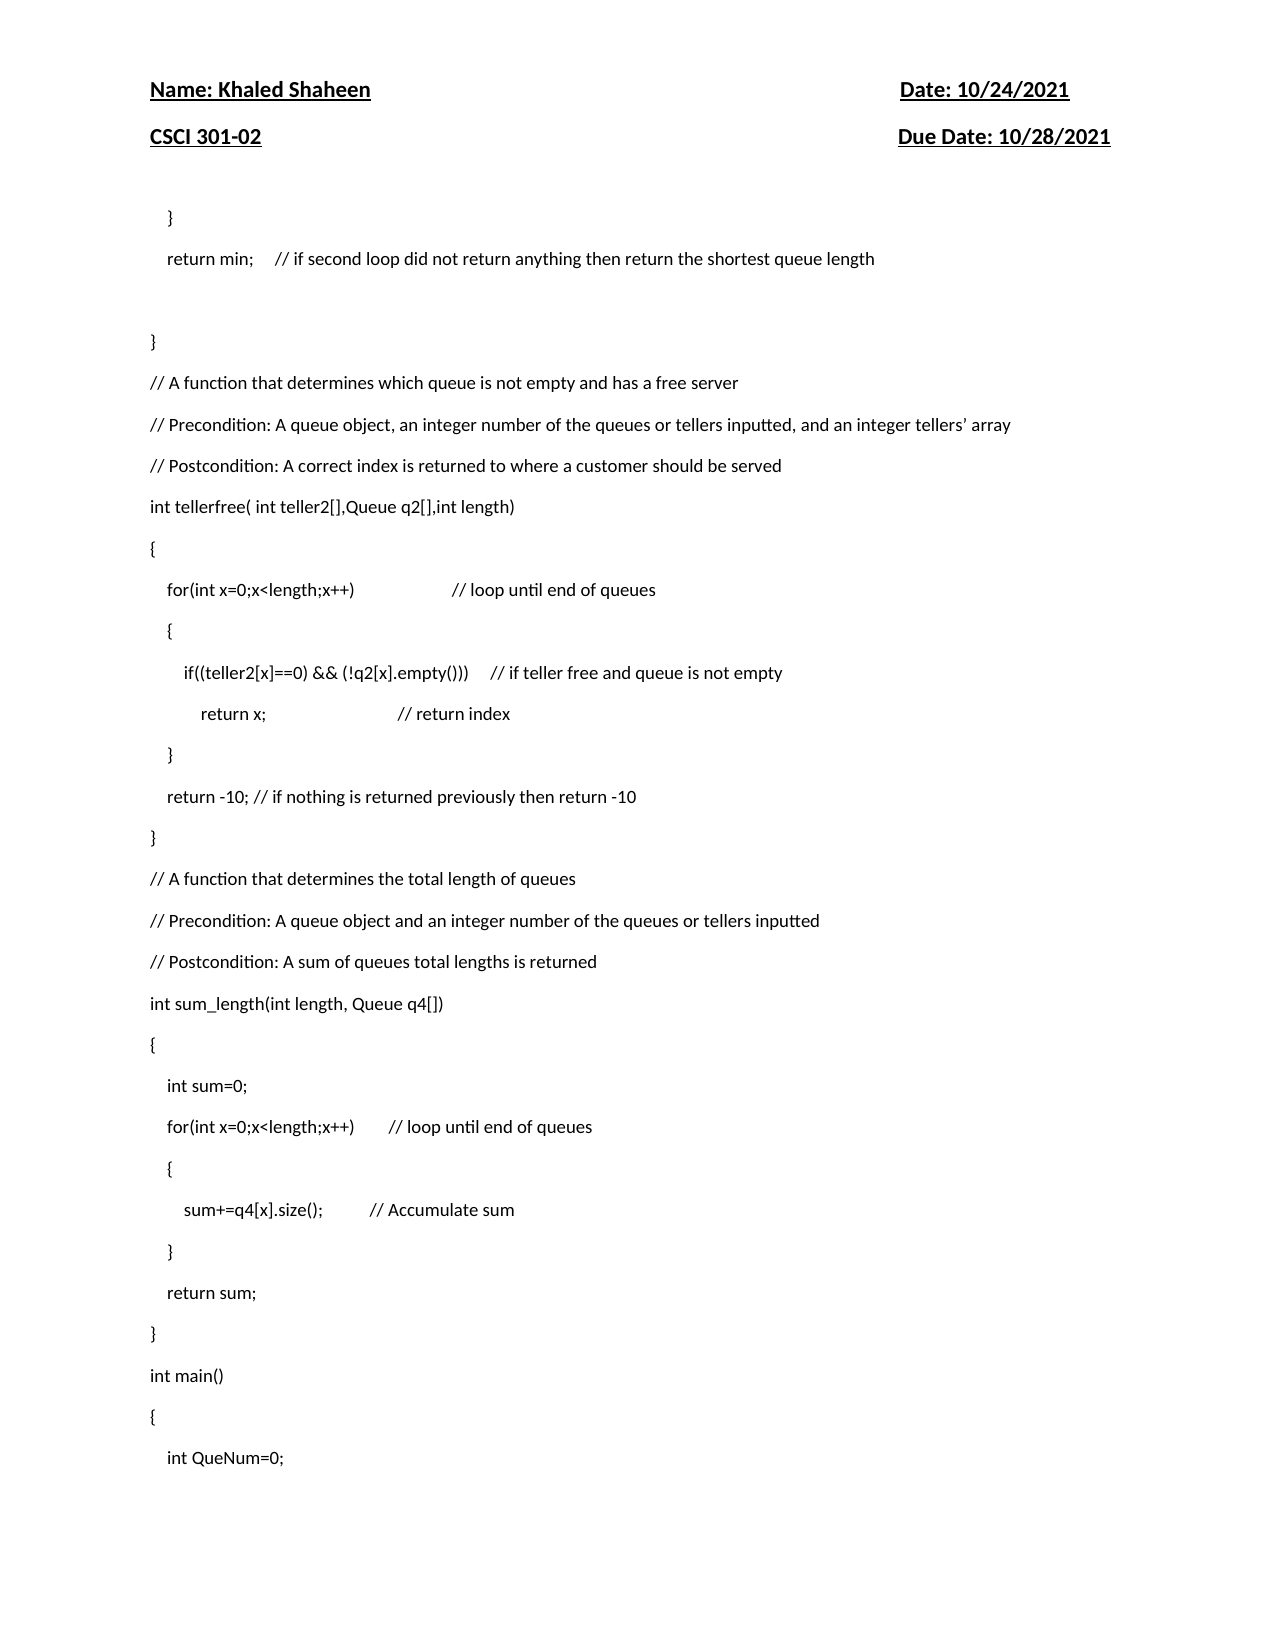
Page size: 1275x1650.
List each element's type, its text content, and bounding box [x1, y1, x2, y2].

text // Postcondition: A correct index is returned to where a customer should be served [150, 454, 1125, 477]
text int sum_length(int length, Queue q4[]) [150, 992, 1125, 1014]
text { [150, 537, 1125, 560]
text { [150, 619, 1125, 642]
text } [150, 206, 1125, 229]
text { [150, 1405, 1125, 1428]
text // Precondition: A queue object, an integer number of the queues or tellers inputted, and an integer tellers’ array [150, 413, 1125, 436]
text // A function that determines the total length of queues [150, 868, 1125, 891]
text int tellerfree( int teller2[],Queue q2[],int length) [150, 495, 1125, 518]
text } [150, 1322, 1125, 1345]
text } [150, 826, 1125, 849]
text return x; // return index [150, 702, 1125, 725]
text // Postcondition: A sum of queues total lengths is returned [150, 950, 1125, 973]
text return min; // if second loop did not return anything then return the shortest queue length [150, 247, 1125, 270]
text for(int x=0;x<length;x++) // loop until end of queues [150, 1116, 1125, 1139]
text if((teller2[x]==0) && (!q2[x].empty())) // if teller free and queue is not empty [150, 661, 1125, 684]
text int sum=0; [150, 1074, 1125, 1097]
text sum+=q4[x].size(); // Accumulate sum [150, 1198, 1125, 1221]
text return -10; // if nothing is returned previously then return -10 [150, 785, 1125, 808]
text int QueNum=0; [150, 1447, 1125, 1469]
text return sum; [150, 1281, 1125, 1304]
text { [150, 1157, 1125, 1180]
text } [150, 330, 1125, 353]
text { [150, 1033, 1125, 1056]
text int main() [150, 1364, 1125, 1387]
text } [150, 743, 1125, 766]
text // Precondition: A queue object and an integer number of the queues or tellers inputted [150, 909, 1125, 932]
text // A function that determines which queue is not empty and has a free server [150, 371, 1125, 394]
text for(int x=0;x<length;x++) // loop until end of queues [150, 578, 1125, 601]
text } [150, 1240, 1125, 1263]
